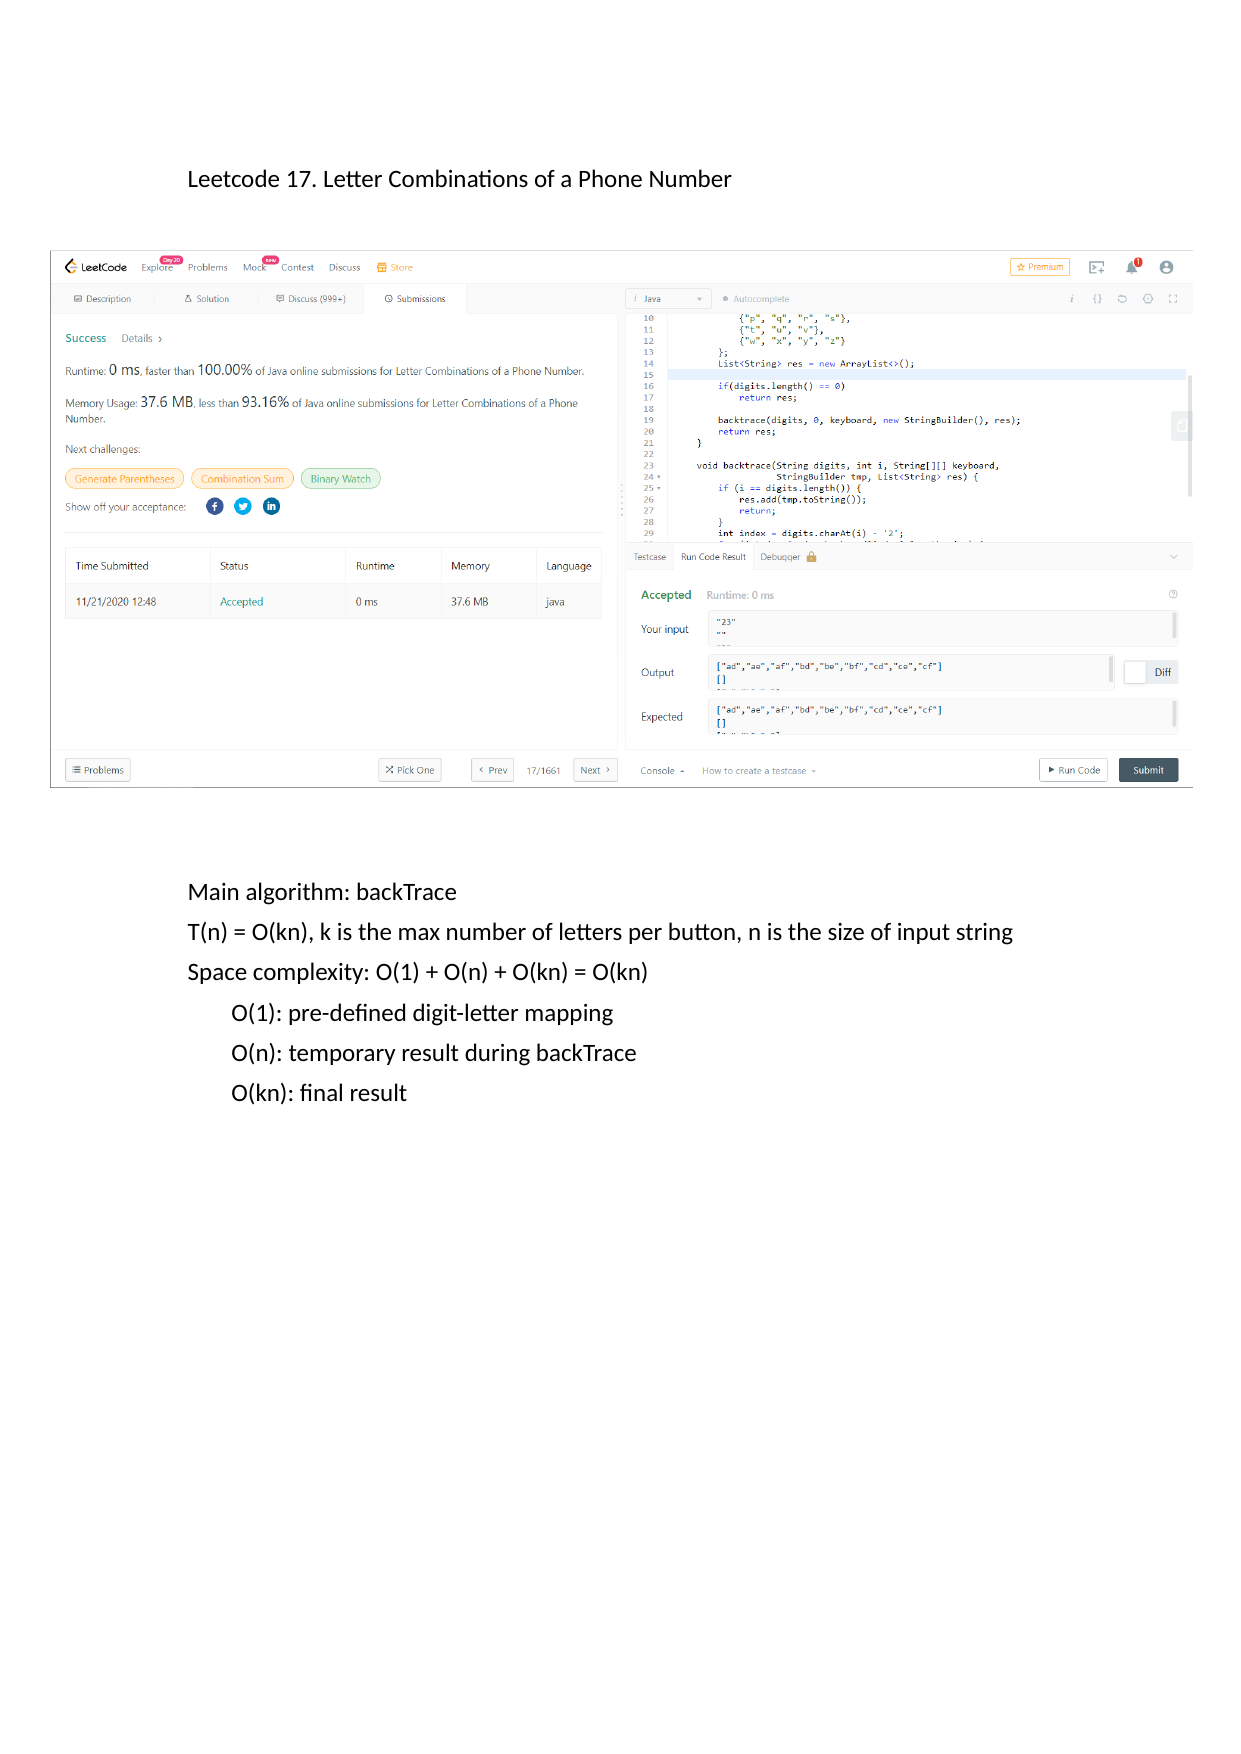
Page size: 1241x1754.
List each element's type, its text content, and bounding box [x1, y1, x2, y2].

picture [50, 250, 1193, 788]
text O(kn): final result [187, 1076, 1053, 1108]
text O(1): pre-defined digit-letter mapping [187, 996, 1053, 1028]
text Space complexity: O(1) + O(n) + O(kn) = O(kn) [187, 956, 1053, 988]
text T(n) = O(kn), k is the max number of letters per button, n is the size of input string [187, 916, 1053, 948]
text O(n): temporary result during backTrace [187, 1036, 1053, 1068]
text Leetcode 17. Letter Combinations of a Phone Number [187, 162, 1053, 194]
text Main algorithm: backTrace [187, 875, 1053, 908]
